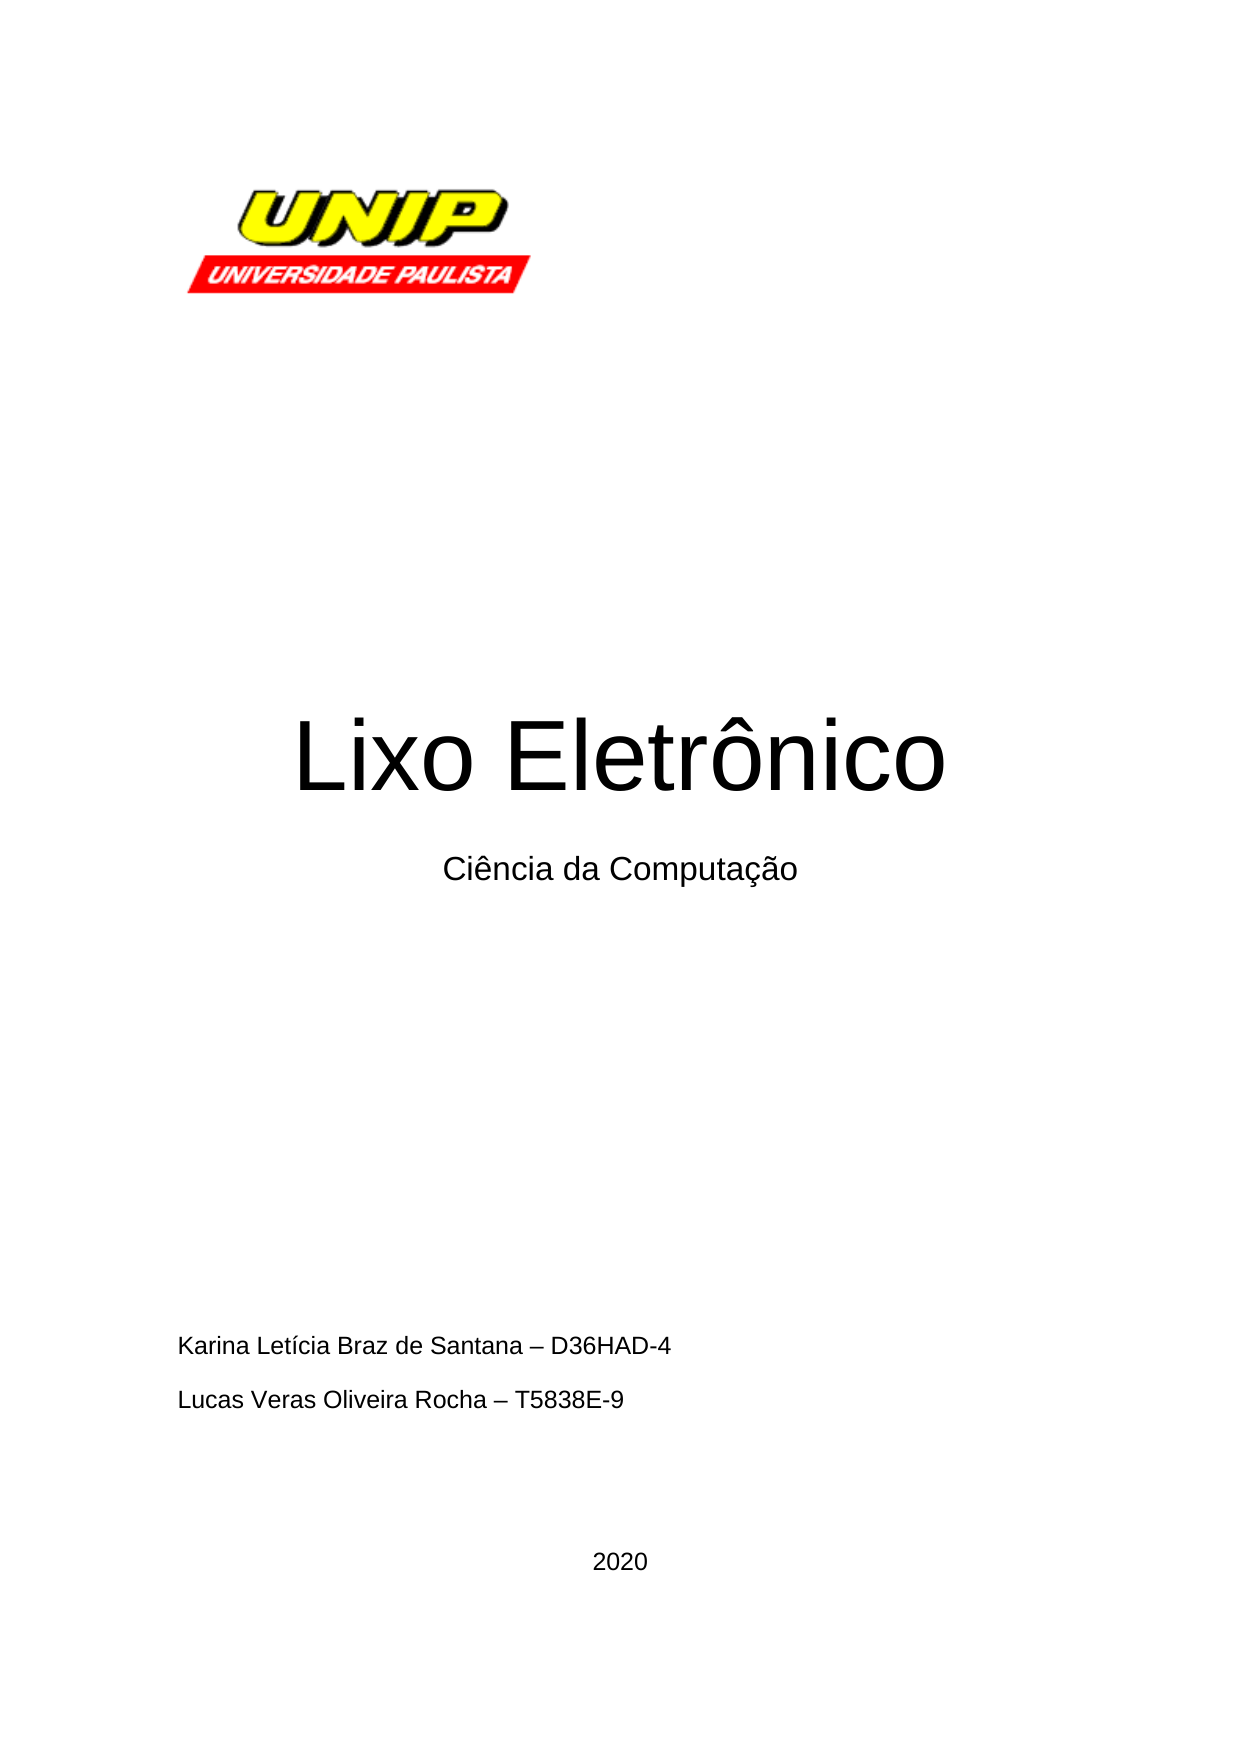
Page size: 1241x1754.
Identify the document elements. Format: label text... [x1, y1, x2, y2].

text Lucas Veras Oliveira Rocha – T5838E-9 [177, 1385, 1063, 1414]
text Karina Letícia Braz de Santana – D36HAD-4 [177, 1331, 1063, 1360]
text Lixo Eletrônico [177, 696, 1063, 811]
picture [177, 147, 545, 350]
text 2020 [177, 1547, 1063, 1576]
text Ciência da Computação [177, 849, 1063, 888]
